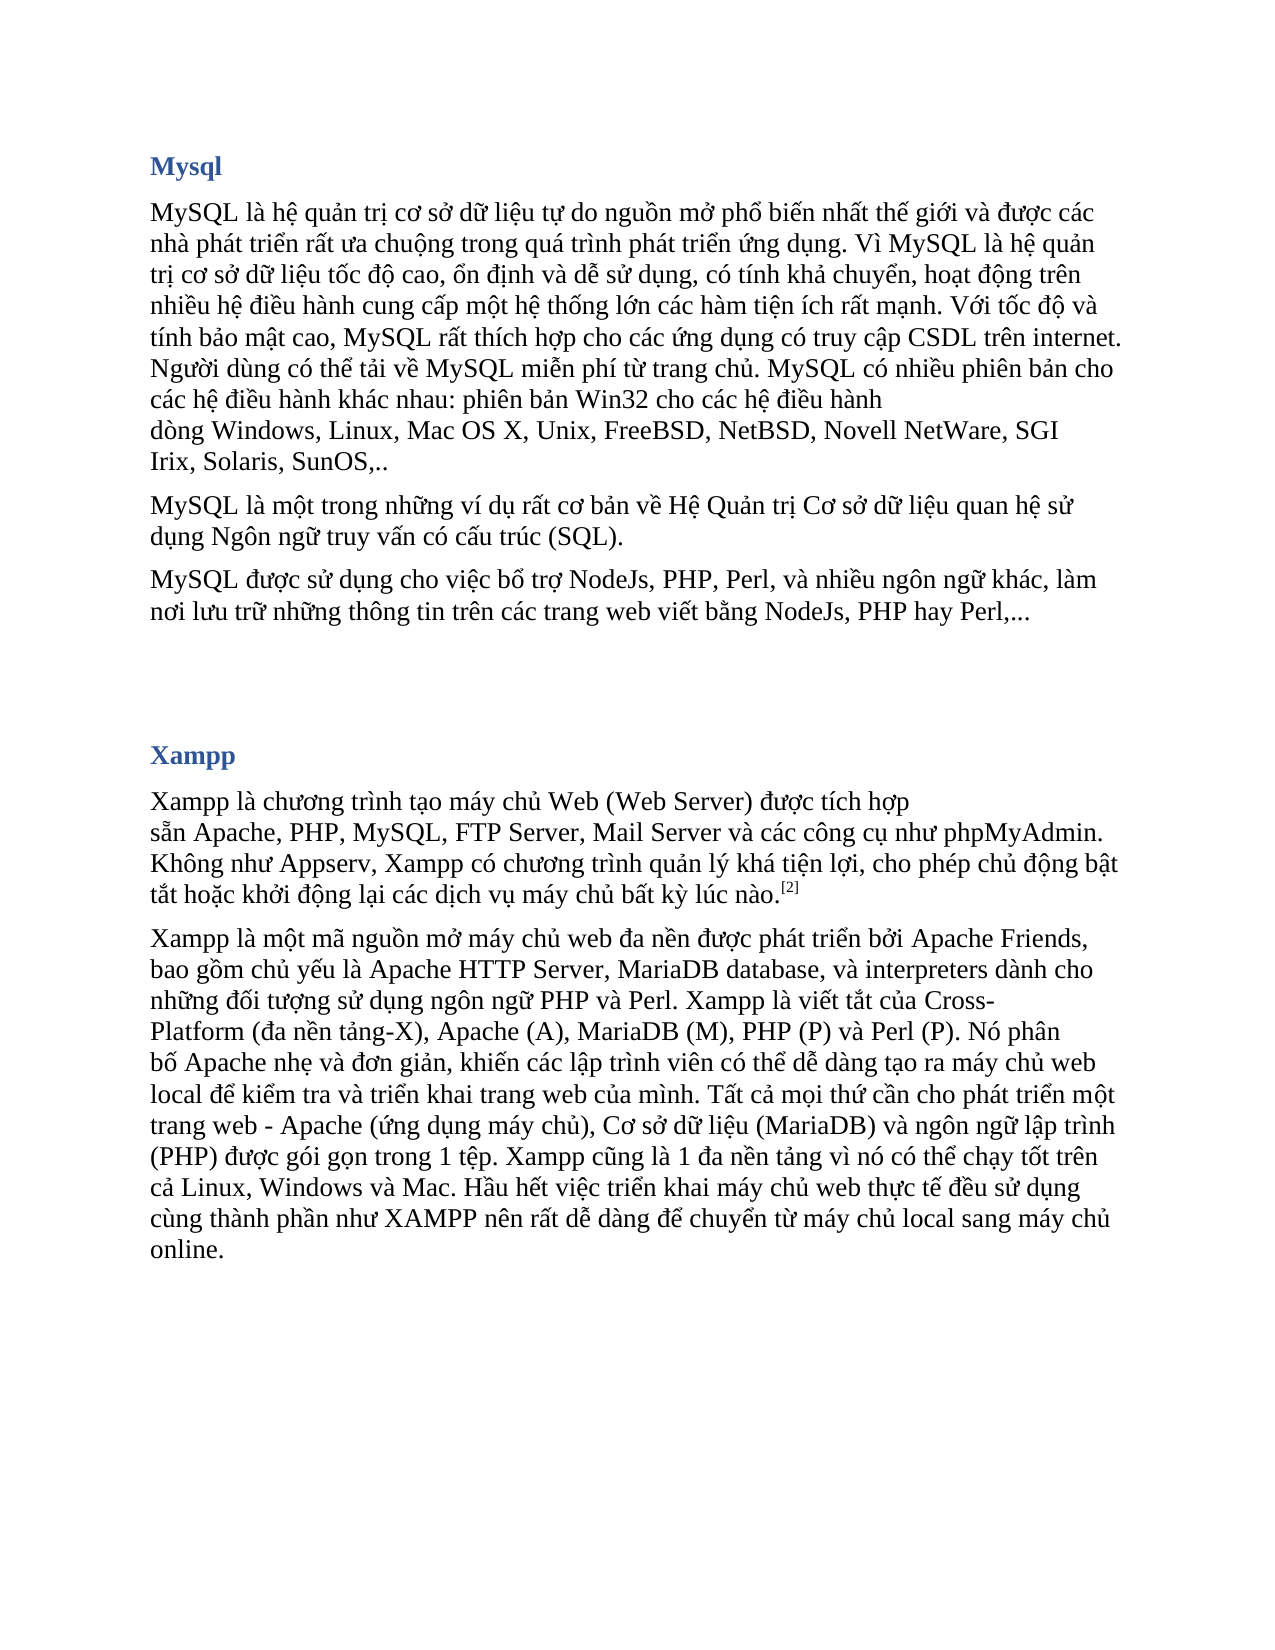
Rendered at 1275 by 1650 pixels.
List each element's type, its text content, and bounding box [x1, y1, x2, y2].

text Xampp là một mã nguồn mở máy chủ web đa nền được phát triển bởi Apache Friends, bao gồm chủ yếu là Apache HTTP Server, MariaDB database, và interpreters dành cho những đối tượng sử dụng ngôn ngữ PHP và Perl. Xampp là viết tắt của Cross-Platform (đa nền tảng-X), Apache (A), MariaDB (M), PHP (P) và Perl (P). Nó phân bố Apache nhẹ và đơn giản, khiến các lập trình viên có thể dễ dàng tạo ra máy chủ web local để kiểm tra và triển khai trang web của mình. Tất cả mọi thứ cần cho phát triển một trang web - Apache (ứng dụng máy chủ), Cơ sở dữ liệu (MariaDB) và ngôn ngữ lập trình (PHP) được gói gọn trong 1 tệp. Xampp cũng là 1 đa nền tảng vì nó có thể chạy tốt trên cả Linux, Windows và Mac. Hầu hết việc triển khai máy chủ web thực tế đều sử dụng cùng thành phần như XAMPP nên rất dễ dàng để chuyển từ máy chủ local sang máy chủ online. [150, 922, 1125, 1264]
subtitle Mysql [150, 150, 1125, 181]
text MySQL là hệ quản trị cơ sở dữ liệu tự do nguồn mở phổ biến nhất thế giới và được các nhà phát triển rất ưa chuộng trong quá trình phát triển ứng dụng. Vì MySQL là hệ quản trị cơ sở dữ liệu tốc độ cao, ổn định và dễ sử dụng, có tính khả chuyển, hoạt động trên nhiều hệ điều hành cung cấp một hệ thống lớn các hàm tiện ích rất mạnh. Với tốc độ và tính bảo mật cao, MySQL rất thích hợp cho các ứng dụng có truy cập CSDL trên internet. Người dùng có thể tải về MySQL miễn phí từ trang chủ. MySQL có nhiều phiên bản cho các hệ điều hành khác nhau: phiên bản Win32 cho các hệ điều hành dòng Windows, Linux, Mac OS X, Unix, FreeBSD, NetBSD, Novell NetWare, SGI Irix, Solaris, SunOS,.. [150, 196, 1125, 476]
text MySQL được sử dụng cho việc bổ trợ NodeJs, PHP, Perl, và nhiều ngôn ngữ khác, làm nơi lưu trữ những thông tin trên các trang web viết bằng NodeJs, PHP hay Perl,... [150, 564, 1125, 626]
subtitle Xampp [150, 739, 1125, 770]
text Xampp là chương trình tạo máy chủ Web (Web Server) được tích hợp sẵn Apache, PHP, MySQL, FTP Server, Mail Server và các công cụ như phpMyAdmin. Không như Appserv, Xampp có chương trình quản lý khá tiện lợi, cho phép chủ động bật tắt hoặc khởi động lại các dịch vụ máy chủ bất kỳ lúc nào.[2] [150, 785, 1125, 909]
text MySQL là một trong những ví dụ rất cơ bản về Hệ Quản trị Cơ sở dữ liệu quan hệ sử dụng Ngôn ngữ truy vấn có cấu trúc (SQL). [150, 489, 1125, 551]
